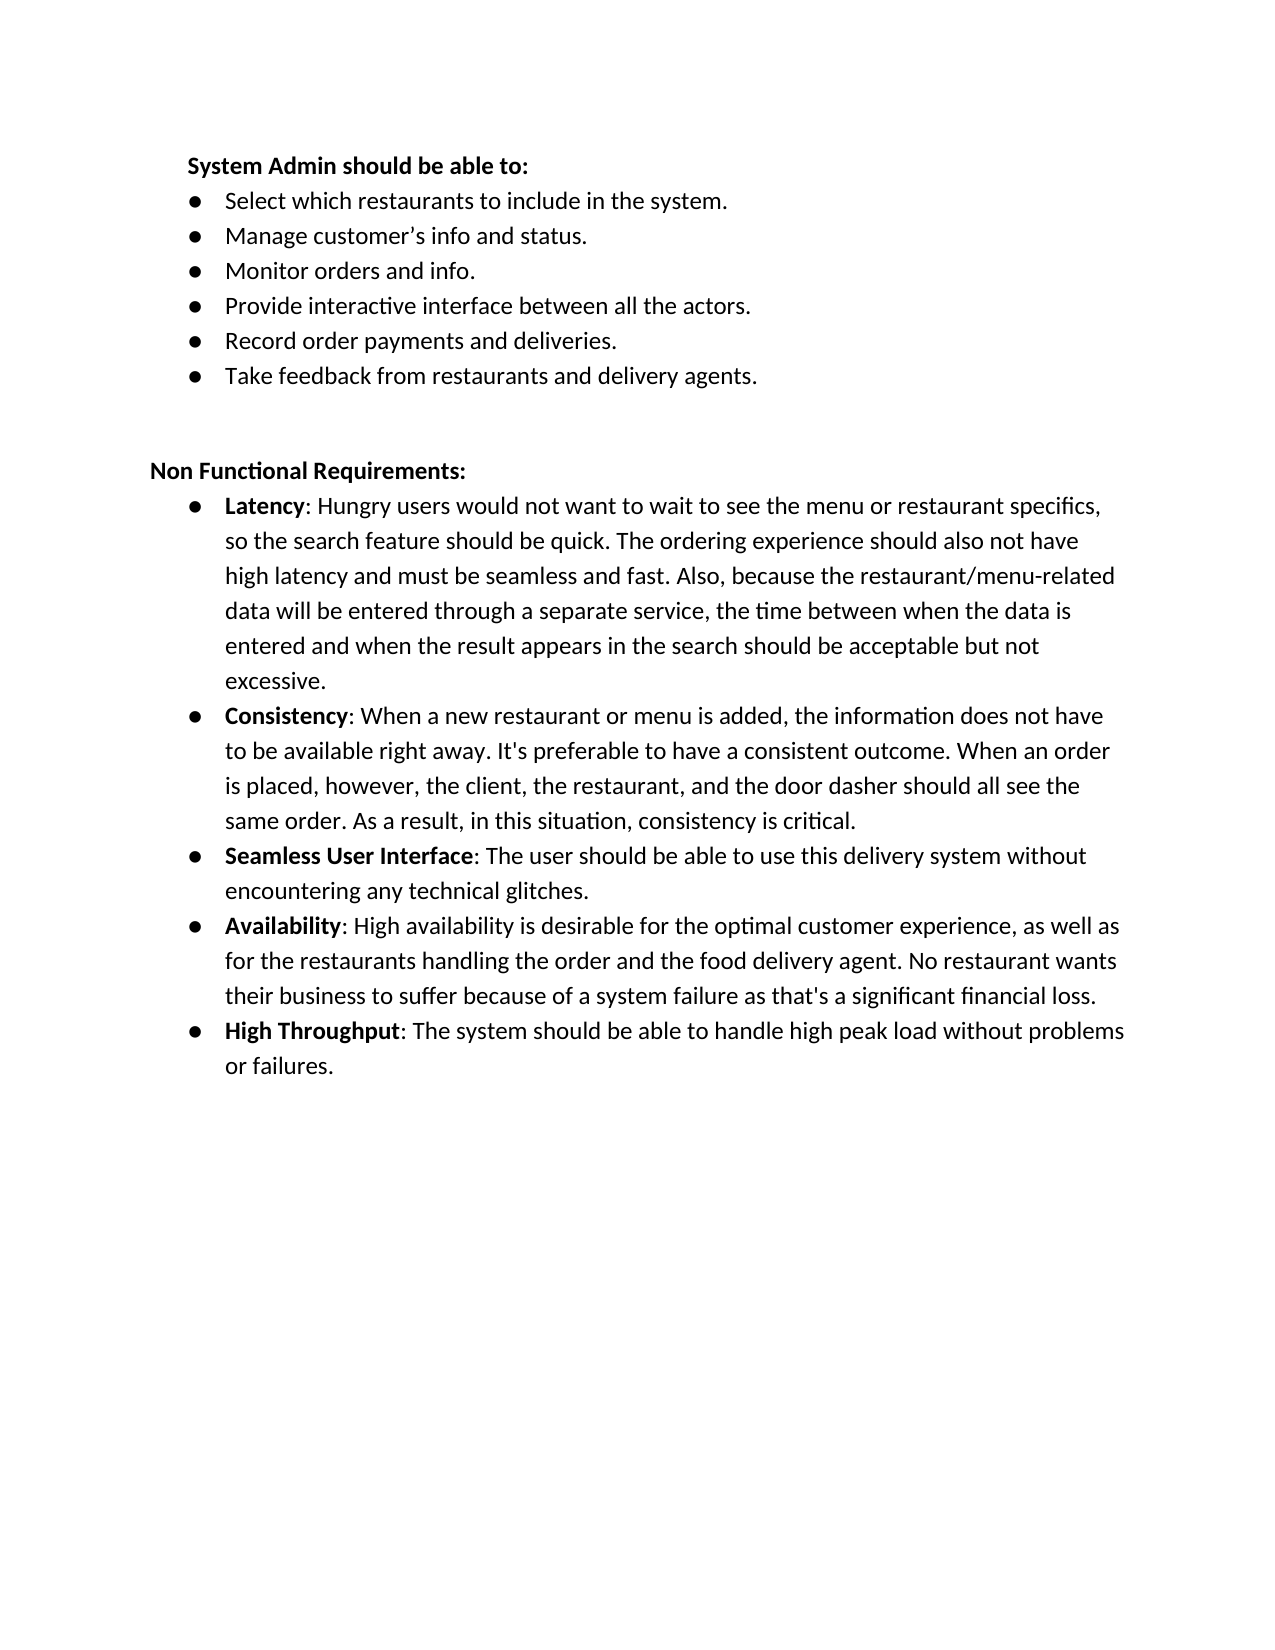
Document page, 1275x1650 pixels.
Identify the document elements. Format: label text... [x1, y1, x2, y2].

list Seamless User Interface: The user should be able to use this delivery system without encountering any technical glitches. [187, 840, 1125, 906]
list High Throughput: The system should be able to handle high peak load without problems or failures. [187, 1015, 1125, 1081]
list Select which restaurants to include in the system. [187, 185, 1125, 216]
list Manage customer’s info and status. [187, 220, 1125, 251]
list Availability: High availability is desirable for the optimal customer experience, as well as for the restaurants handling the order and the food delivery agent. No restaurant wants their business to suffer because of a system failure as that's a significant financial loss. [187, 910, 1125, 1011]
list Provide interactive interface between all the actors. [187, 290, 1125, 321]
list Latency: Hungry users would not want to wait to see the menu or restaurant specifics, so the search feature should be quick. The ordering experience should also not have high latency and must be seamless and fast. Also, because the restaurant/menu-related data will be entered through a separate service, the time between when the data is entered and when the result appears in the search should be acceptable but not excessive. [187, 490, 1125, 696]
list Record order payments and deliveries. [187, 325, 1125, 356]
text Non Functional Requirements: [150, 455, 1125, 486]
list Consistency: When a new restaurant or menu is added, the information does not have to be available right away. It's preferable to have a consistent outcome. When an order is placed, however, the client, the restaurant, and the door dasher should all see the same order. As a result, in this situation, consistency is critical. [187, 700, 1125, 836]
list Take feedback from restaurants and delivery agents. [187, 360, 1125, 391]
text System Admin should be able to: [187, 150, 1125, 181]
list Monitor orders and info. [187, 255, 1125, 286]
